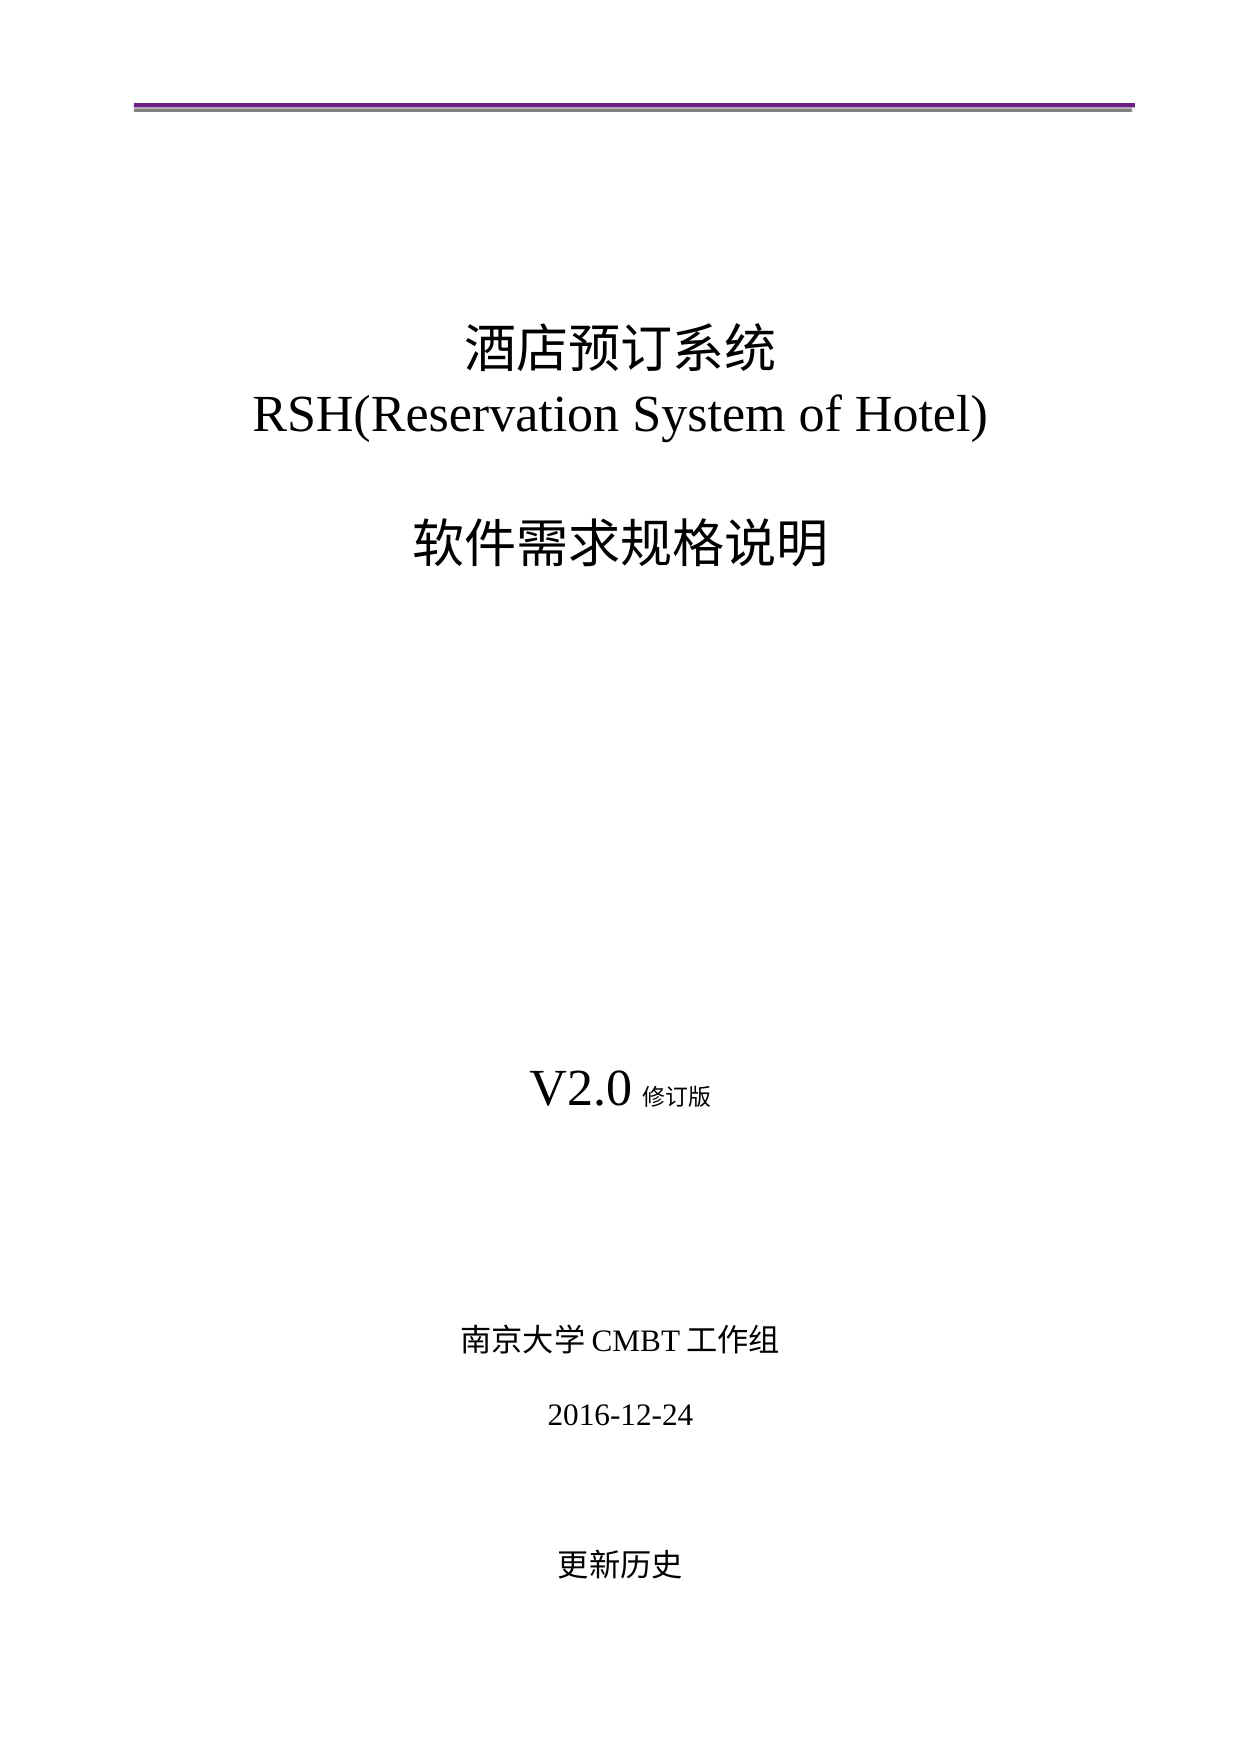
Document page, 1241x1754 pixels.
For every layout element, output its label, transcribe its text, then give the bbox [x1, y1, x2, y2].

text 软件需求规格说明 [118, 502, 1122, 578]
text 更新历史 [118, 1540, 1122, 1586]
text 南京大学CMBT工作组 [118, 1316, 1122, 1361]
text V2.0修订版 [118, 1057, 1122, 1117]
text RSH(Reservation System of Hotel) [118, 382, 1122, 442]
text 酒店预订系统 [118, 307, 1122, 382]
text 2016-12-24 [118, 1397, 1122, 1433]
